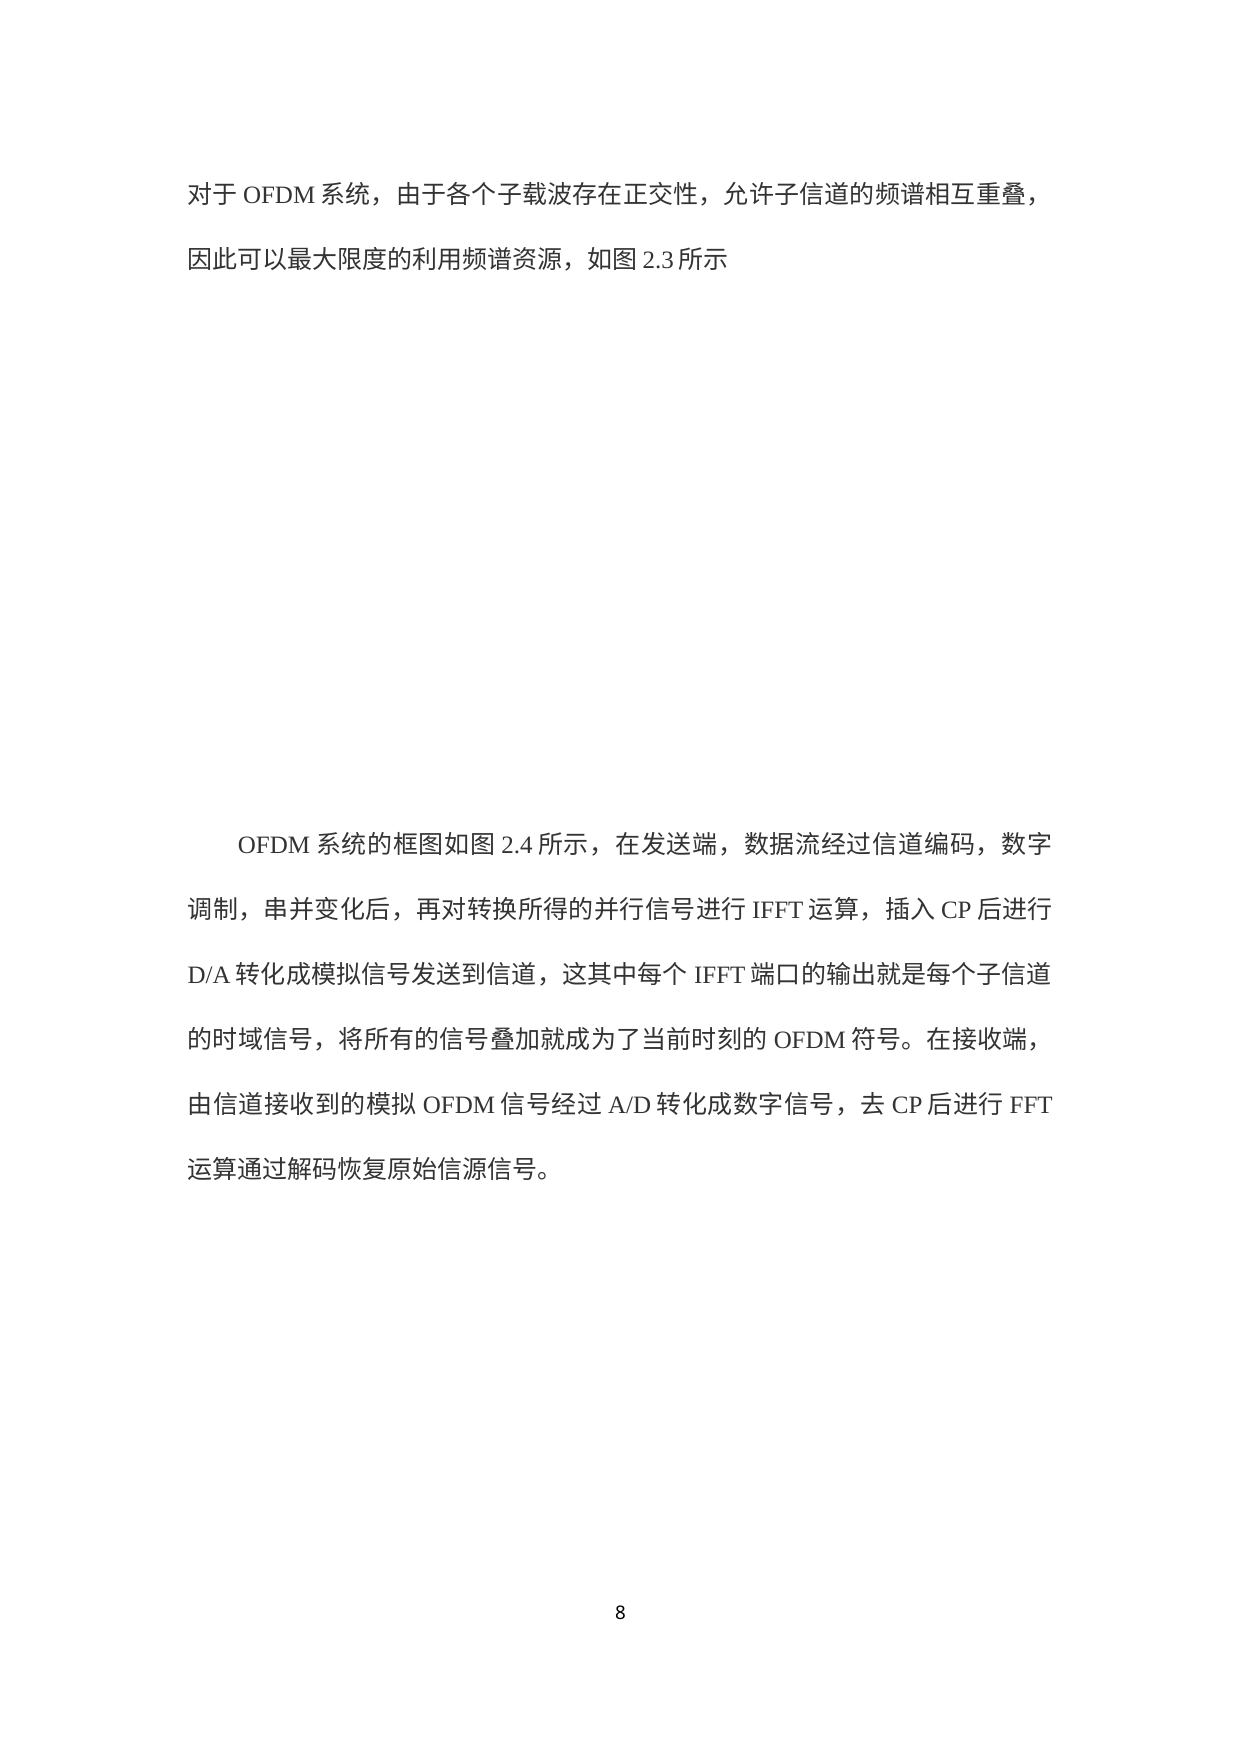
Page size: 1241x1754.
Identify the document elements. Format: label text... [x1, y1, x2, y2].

text OFDM系统的框图如图2.4所示，在发送端，数据流经过信道编码，数字调制，串并变化后，再对转换所得的并行信号进行IFFT运算，插入CP后进行D/A转化成模拟信号发送到信道，这其中每个IFFT端口的输出就是每个子信道的时域信号，将所有的信号叠加就成为了当前时刻的OFDM符号。在接收端，由信道接收到的模拟OFDM信号经过A/D转化成数字信号，去CP后进行FFT运算通过解码恢复原始信源信号。 [187, 810, 1053, 1200]
